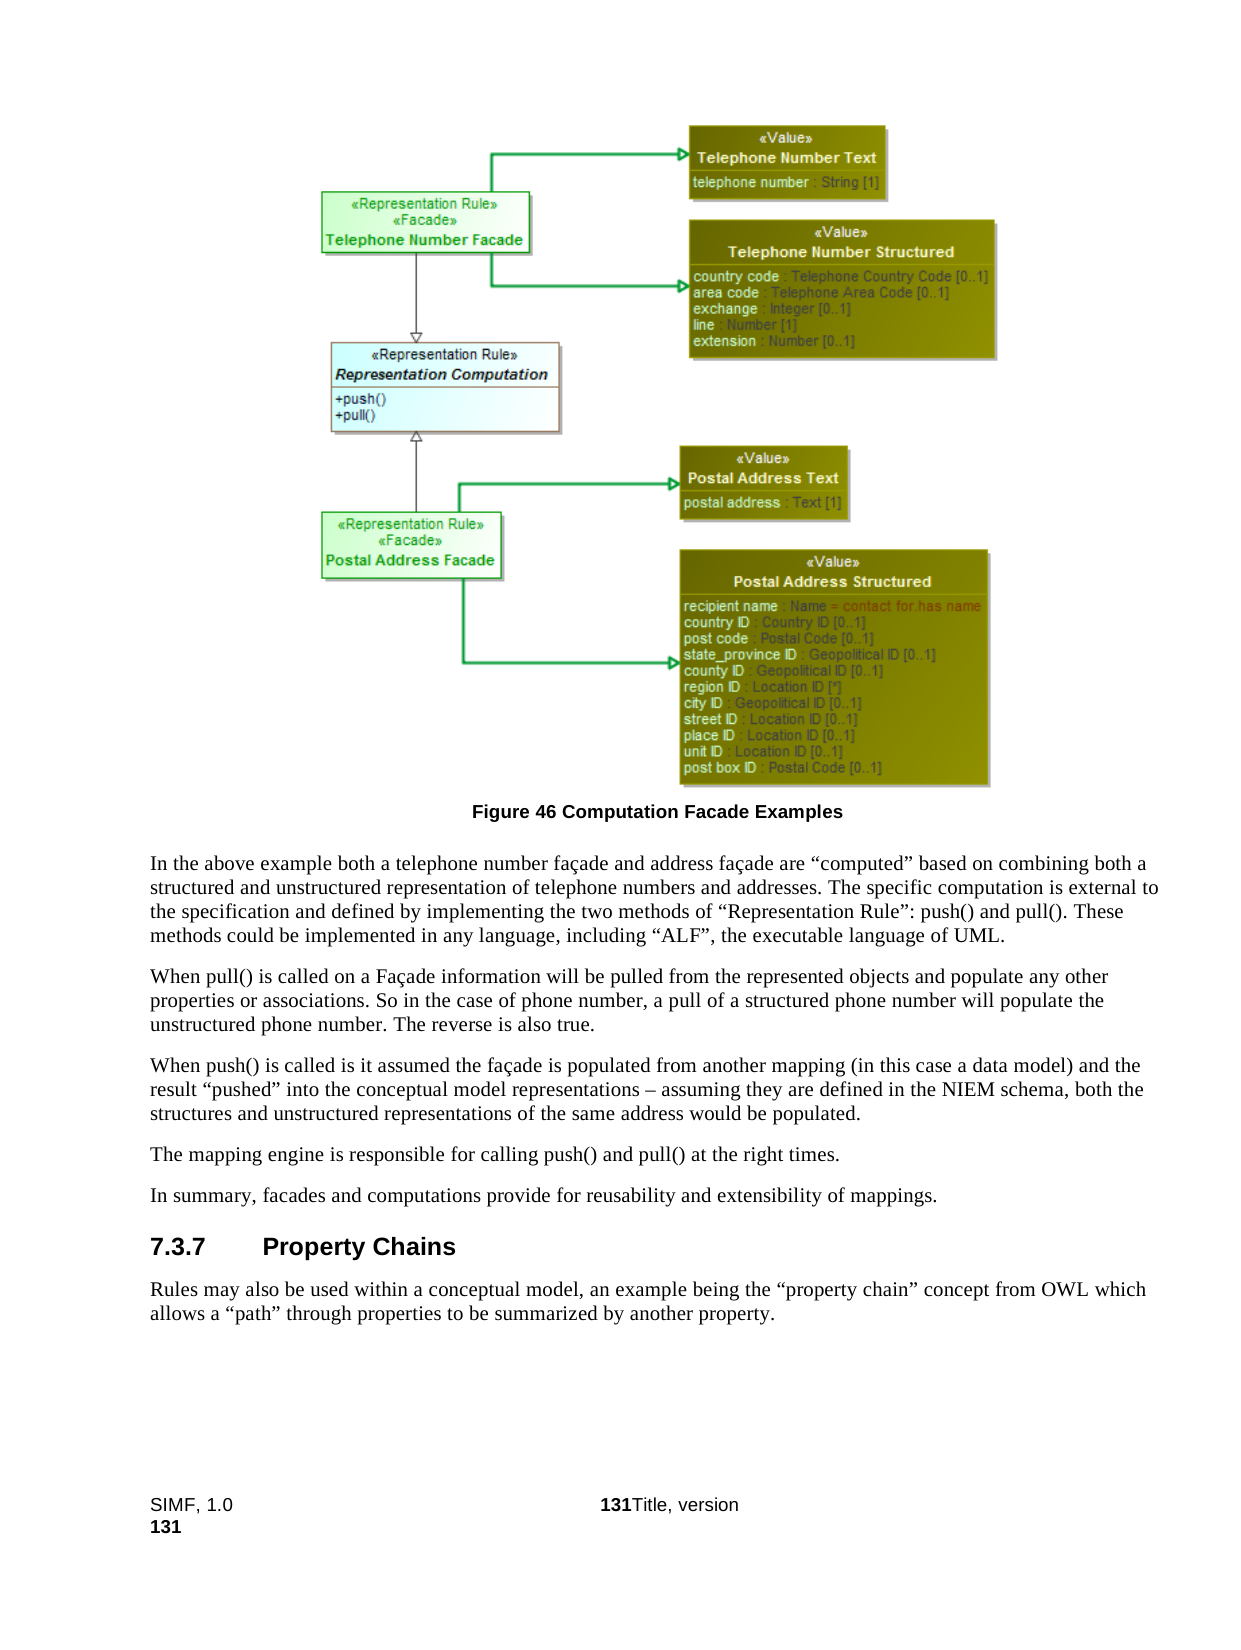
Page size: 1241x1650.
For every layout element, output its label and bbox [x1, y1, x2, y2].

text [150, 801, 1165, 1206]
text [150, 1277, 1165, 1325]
picture [308, 112, 1007, 797]
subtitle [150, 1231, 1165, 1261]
